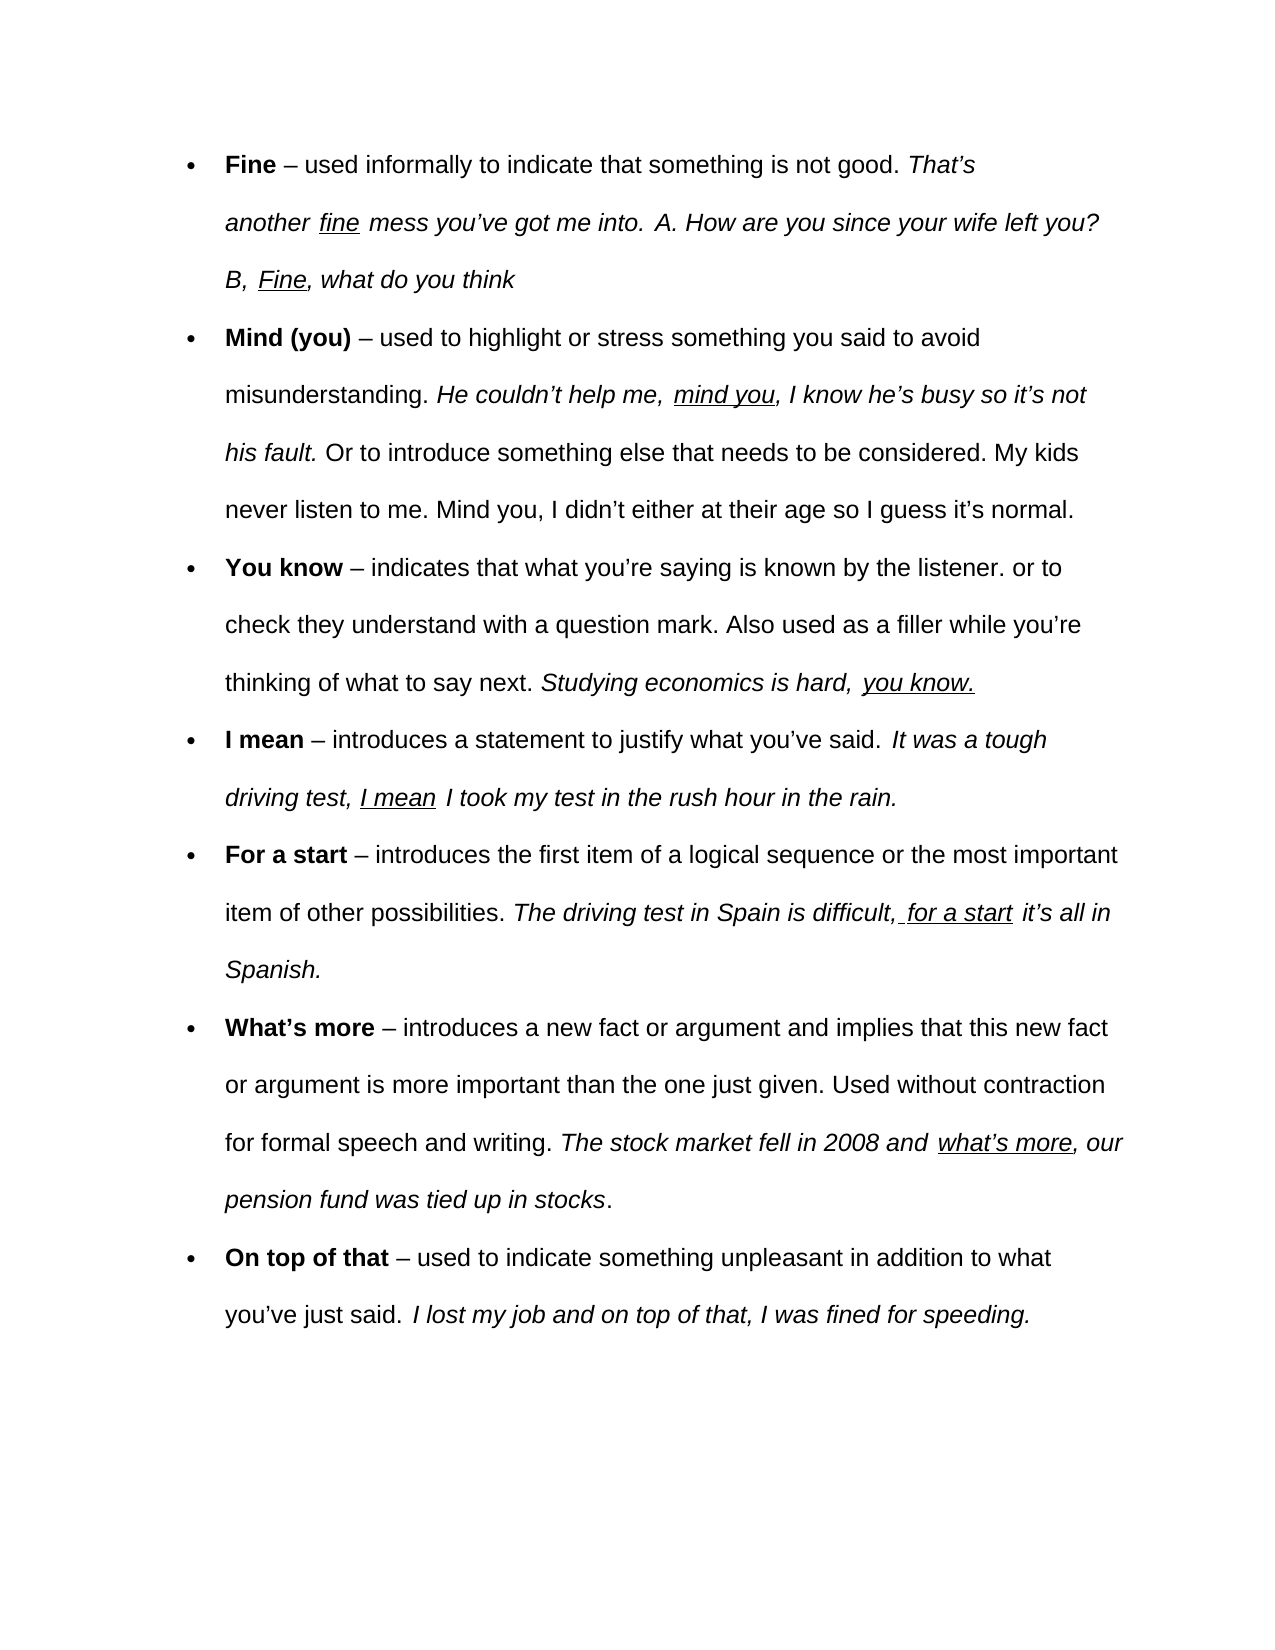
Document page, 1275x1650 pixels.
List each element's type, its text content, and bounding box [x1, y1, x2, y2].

list What’s more – introduces a new fact or argument and implies that this new fact or argument is more important than the one just given. Used without contraction for formal speech and writing. The stock market fell in 2008 and what’s more, our pension fund was tied up in stocks. [187, 1012, 1125, 1214]
list Fine – used informally to indicate that something is not good. That’s another fine mess you’ve got me into. A. How are you since your wife left you? B, Fine, what do you think [187, 150, 1125, 294]
list I mean – introduces a statement to justify what you’ve said. It was a tough driving test, I mean I took my test in the rush hour in the rain. [187, 725, 1125, 811]
list On top of that – used to indicate something unpleasant in addition to what you’ve just said. I lost my job and on top of that, I was fined for speeding. [187, 1242, 1125, 1329]
list For a start – introduces the first item of a logical sequence or the most important item of other possibilities. The driving test in Spain is difficult, for a start it’s all in Spanish. [187, 840, 1125, 984]
list You know – indicates that what you’re saying is known by the listener. or to check they understand with a question mark. Also used as a filler while you’re thinking of what to say next. Studying economics is hard, you know. [187, 552, 1125, 696]
list Mind (you) – used to highlight or stress something you said to avoid misunderstanding. He couldn’t help me, mind you, I know he’s busy so it’s not his fault. Or to introduce something else that needs to be considered. My kids never listen to me. Mind you, I didn’t either at their age so I guess it’s normal. [187, 322, 1125, 524]
